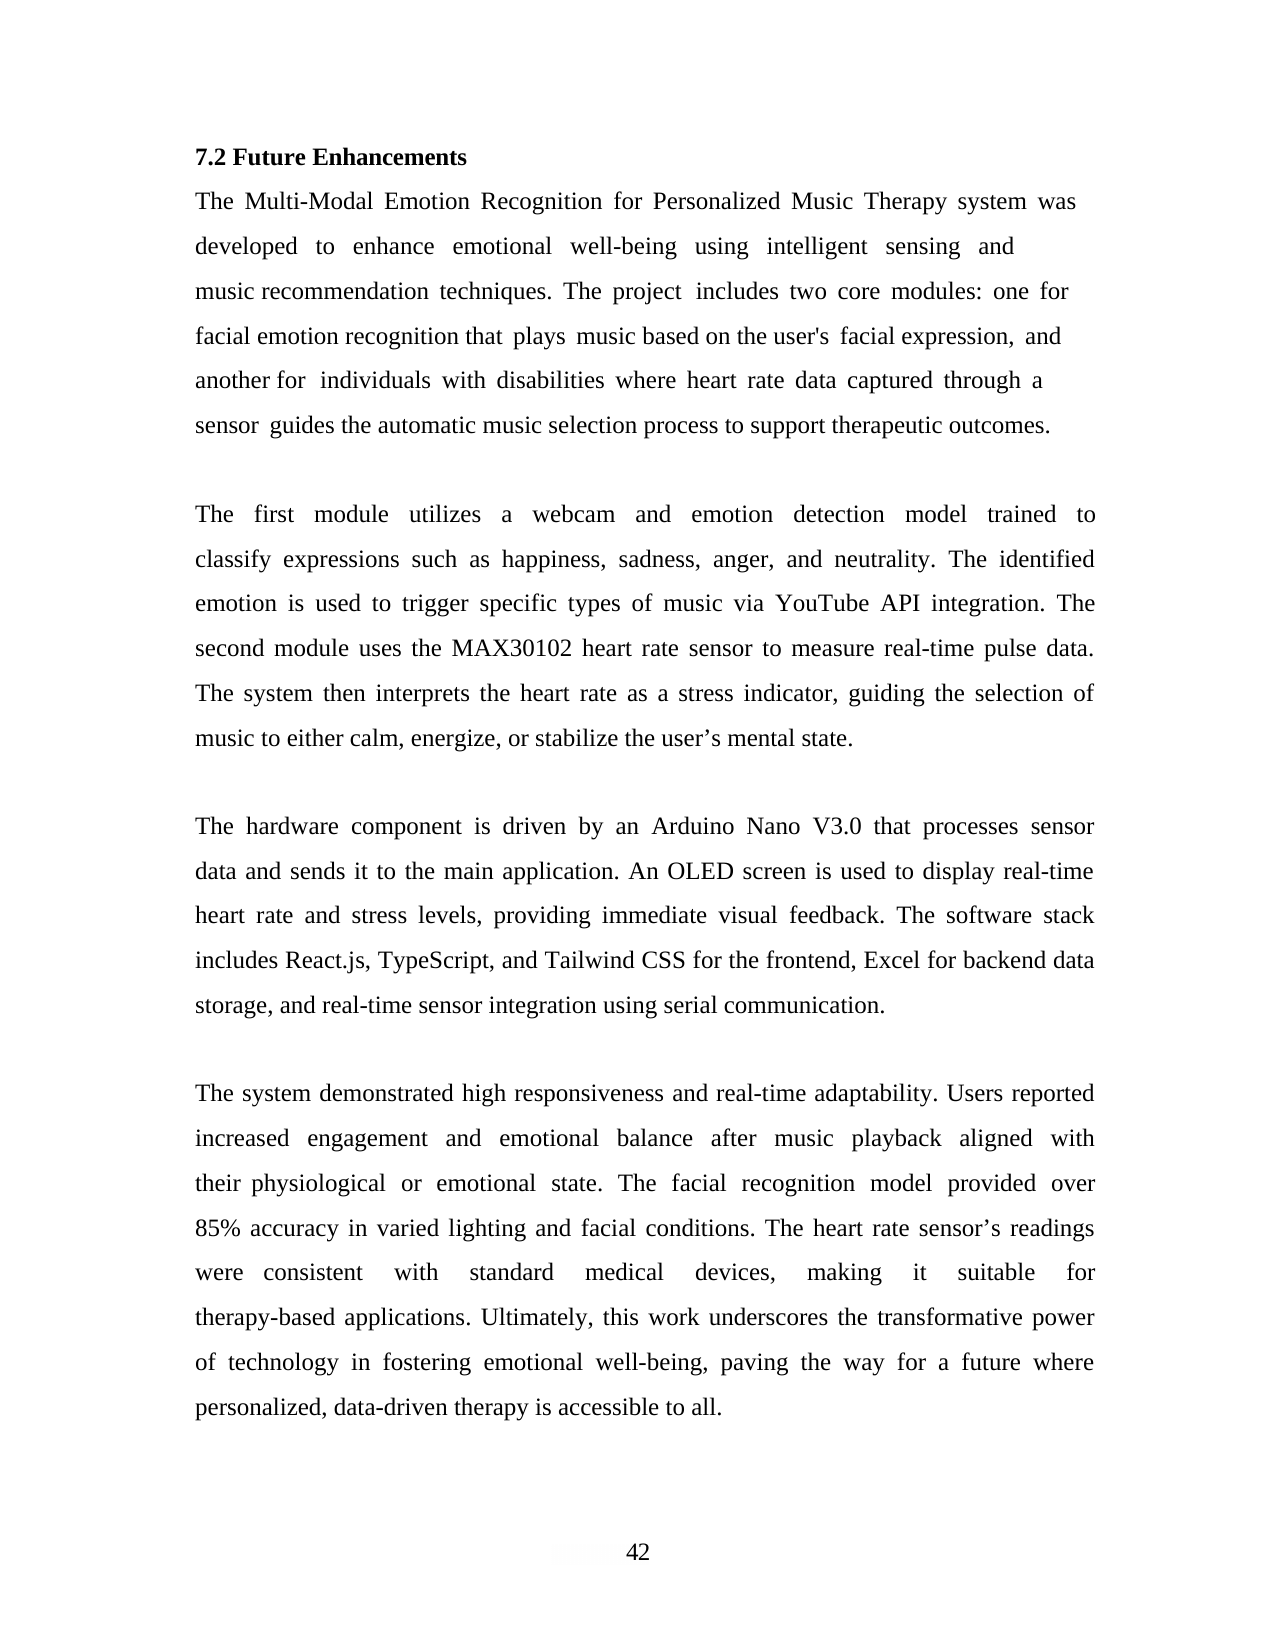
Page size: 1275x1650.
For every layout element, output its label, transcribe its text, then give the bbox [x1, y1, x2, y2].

text The hardware component is driven by an Arduino Nano V3.0 that processes sensor data and sends it to the main application. An OLED screen is used to display real-time heart rate and stress levels, providing immediate visual feedback. The software stack includes React.js, TypeScript, and Tailwind CSS for the frontend, Excel for backend data storage, and real-time sensor integration using serial communication. [195, 811, 1095, 1019]
text The first module utilizes a webcam and emotion detection model trained to classify expressions such as happiness, sadness, anger, and neutrality. The identified emotion is used to trigger specific types of music via YouTube API integration. The second module uses the MAX30102 heart rate sensor to measure real-time pulse data. The system then interprets the heart rate as a stress indicator, guiding the selection of music to either calm, energize, or stabilize the user’s mental state. [195, 499, 1096, 752]
picture [551, 1544, 649, 1565]
text music recommendation techniques. The project includes two core modules: one for facial emotion recognition that plays music based on the user's facial expression, and another for individuals with disabilities where heart rate data captured through a sensor guides the automatic music selection process to support therapeutic outcomes. [195, 276, 1099, 439]
text The Multi-Modal Emotion Recognition for Personalized Music Therapy system was developed to enhance emotional well-being using intelligent sensing and [195, 186, 1144, 260]
subtitle Future Enhancements [195, 142, 1200, 170]
text The system demonstrated high responsiveness and real-time adaptability. Users reported increased engagement and emotional balance after music playback aligned with their physiological or emotional state. The facial recognition model provided over 85% accuracy in varied lighting and facial conditions. The heart rate sensor’s readings were consistent with standard medical devices, making it suitable for therapy-based applications. Ultimately, this work underscores the transformative power of technology in fostering emotional well-being, paving the way for a future where personalized, data-driven therapy is accessible to all. [195, 1078, 1095, 1421]
